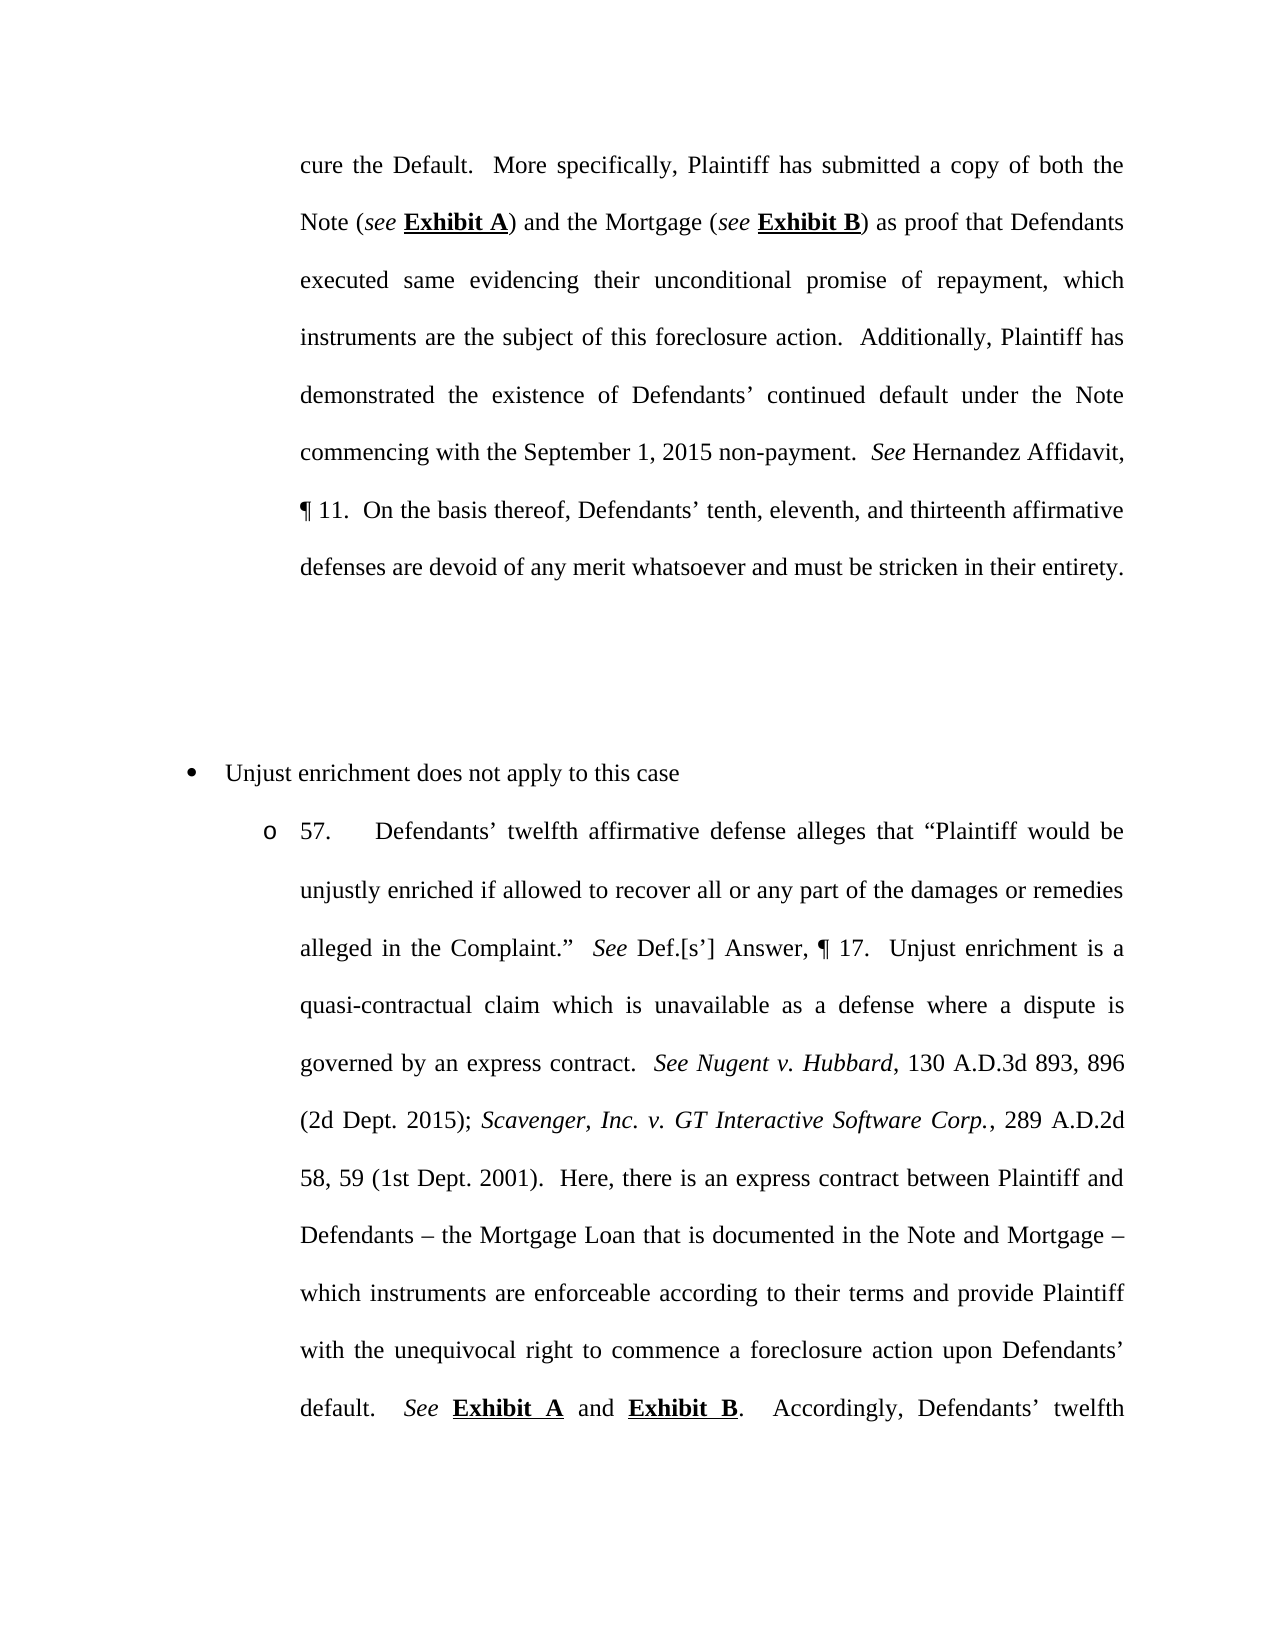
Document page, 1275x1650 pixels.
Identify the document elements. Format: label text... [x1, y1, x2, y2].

list Unjust enrichment does not apply to this case [187, 758, 1125, 787]
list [262, 816, 1125, 1422]
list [262, 150, 1125, 581]
